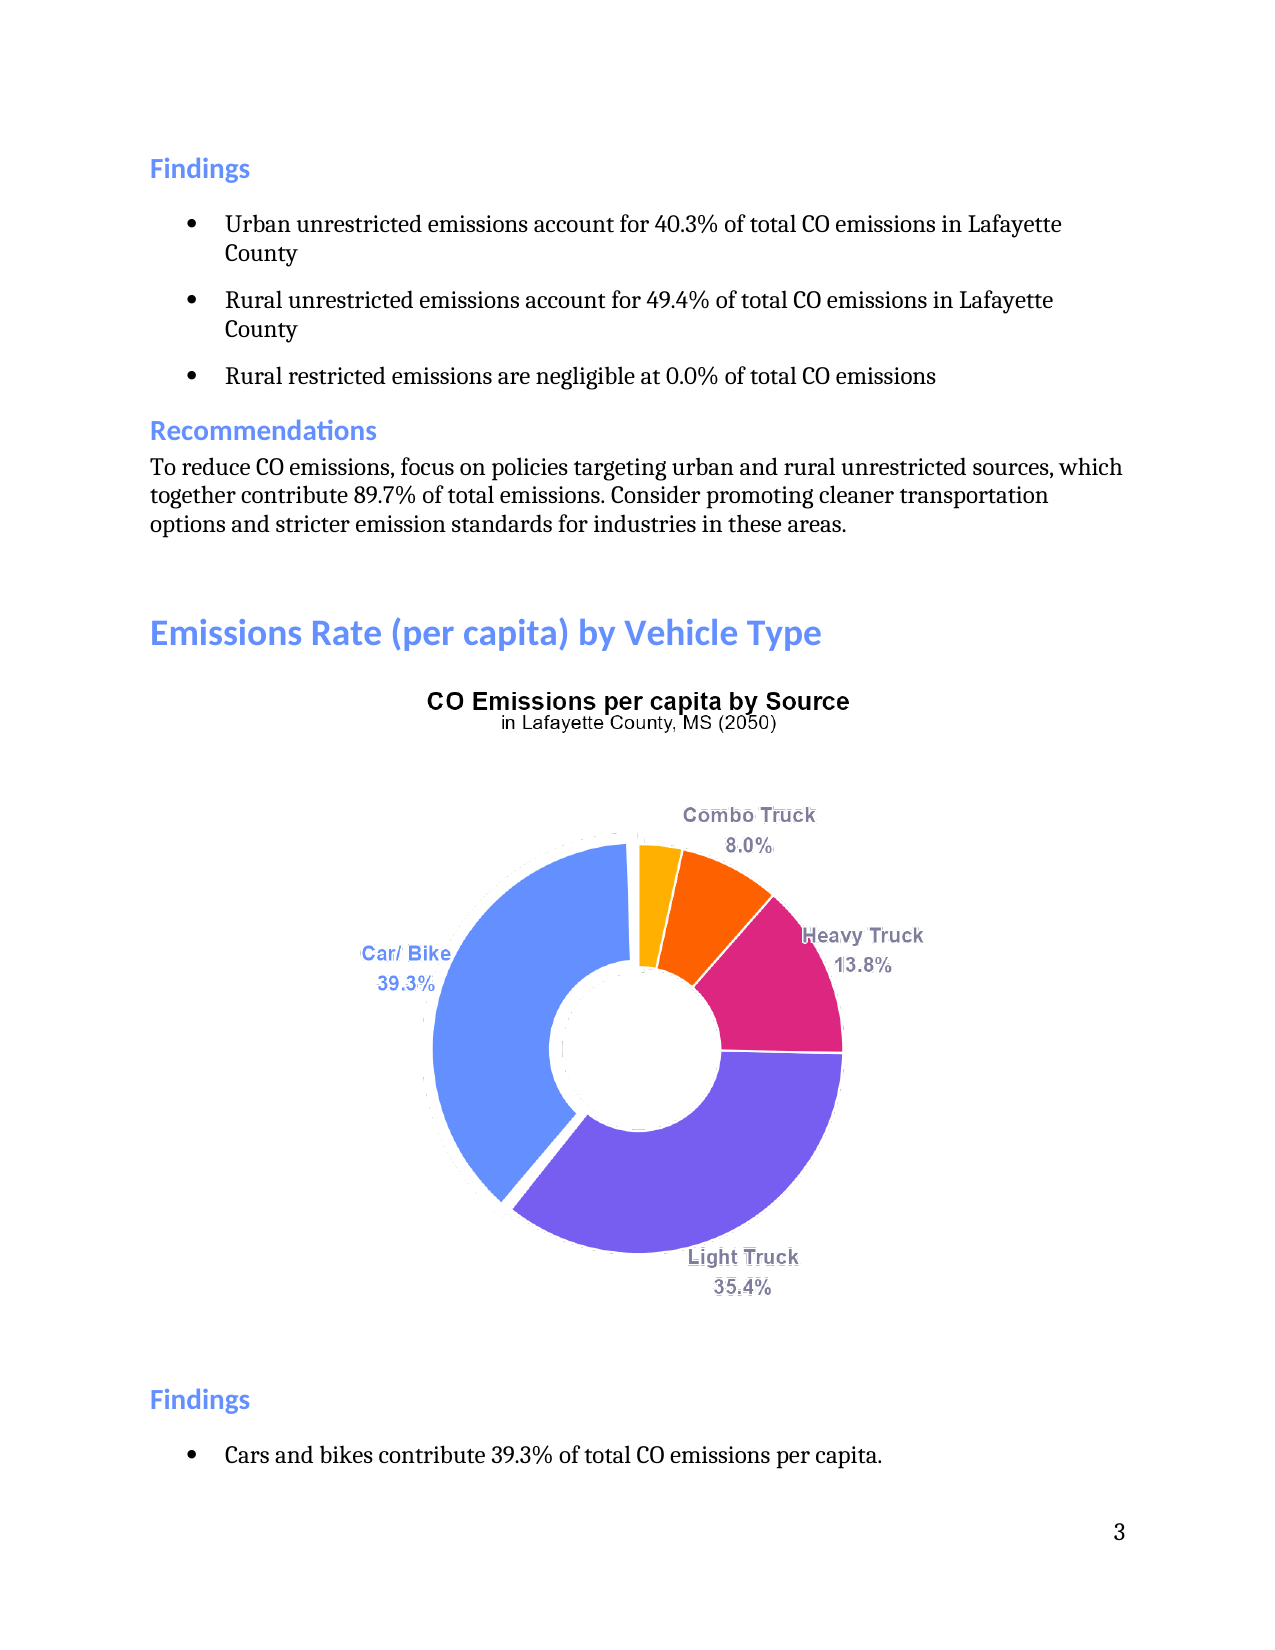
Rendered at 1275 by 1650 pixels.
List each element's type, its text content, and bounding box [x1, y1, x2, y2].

subtitle Findings [150, 150, 1125, 186]
subtitle Recommendations [150, 412, 1125, 447]
text To reduce CO emissions, focus on policies targeting urban and rural unrestricted sources, which together contribute 89.7% of total emissions. Consider promoting cleaner transportation options and stricter emission standards for industries in these areas. [150, 453, 1125, 539]
text Rural unrestricted emissions account for 49.4% of total CO emissions in Lafayette County [187, 286, 1125, 343]
text Rural restricted emissions are negligible at 0.0% of total CO emissions [187, 362, 1125, 391]
text Urban unrestricted emissions account for 40.3% of total CO emissions in Lafayette County [187, 210, 1125, 267]
subtitle Findings [150, 1381, 1125, 1417]
subtitle Emissions Rate (per capita) by Vehicle Type [150, 609, 1125, 655]
picture [300, 680, 976, 1356]
text Cars and bikes contribute 39.3% of total CO emissions per capita. [187, 1441, 1125, 1469]
